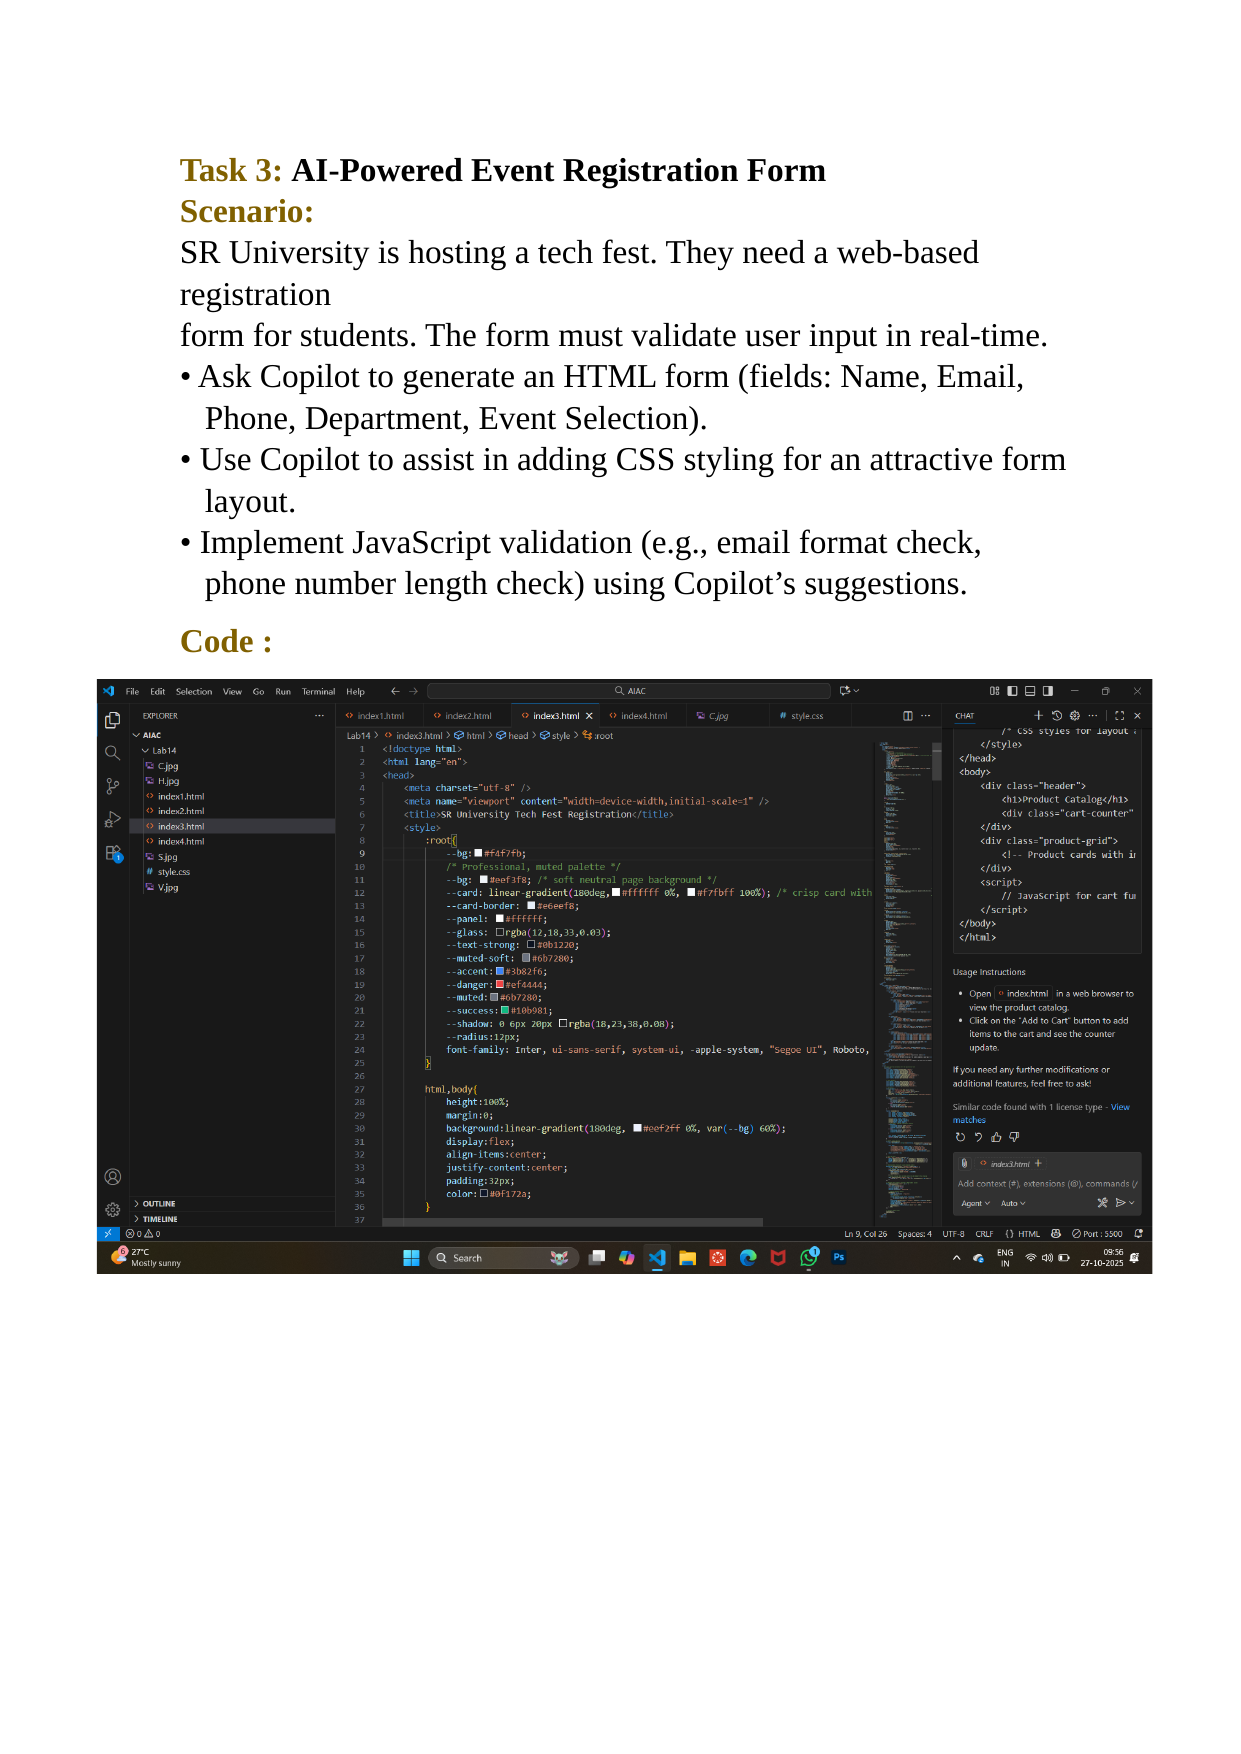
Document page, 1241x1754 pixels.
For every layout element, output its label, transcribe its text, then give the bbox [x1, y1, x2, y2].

text Code : [179, 622, 1090, 660]
text Task 3: AI-Powered Event Registration Form Scenario: SR University is hosting a tech fest. They need a web-based registration form for students. The form must validate user input in real-time. • Ask Copilot to generate an HTML form (fields: Name, Email, Phone, Department, Event Selection). • Use Copilot to assist in adding CSS styling for an attractive form layout. • Implement JavaScript validation (e.g., email format check, phone number length check) using Copilot’s suggestions. [179, 150, 1090, 602]
picture [96, 679, 1153, 1274]
